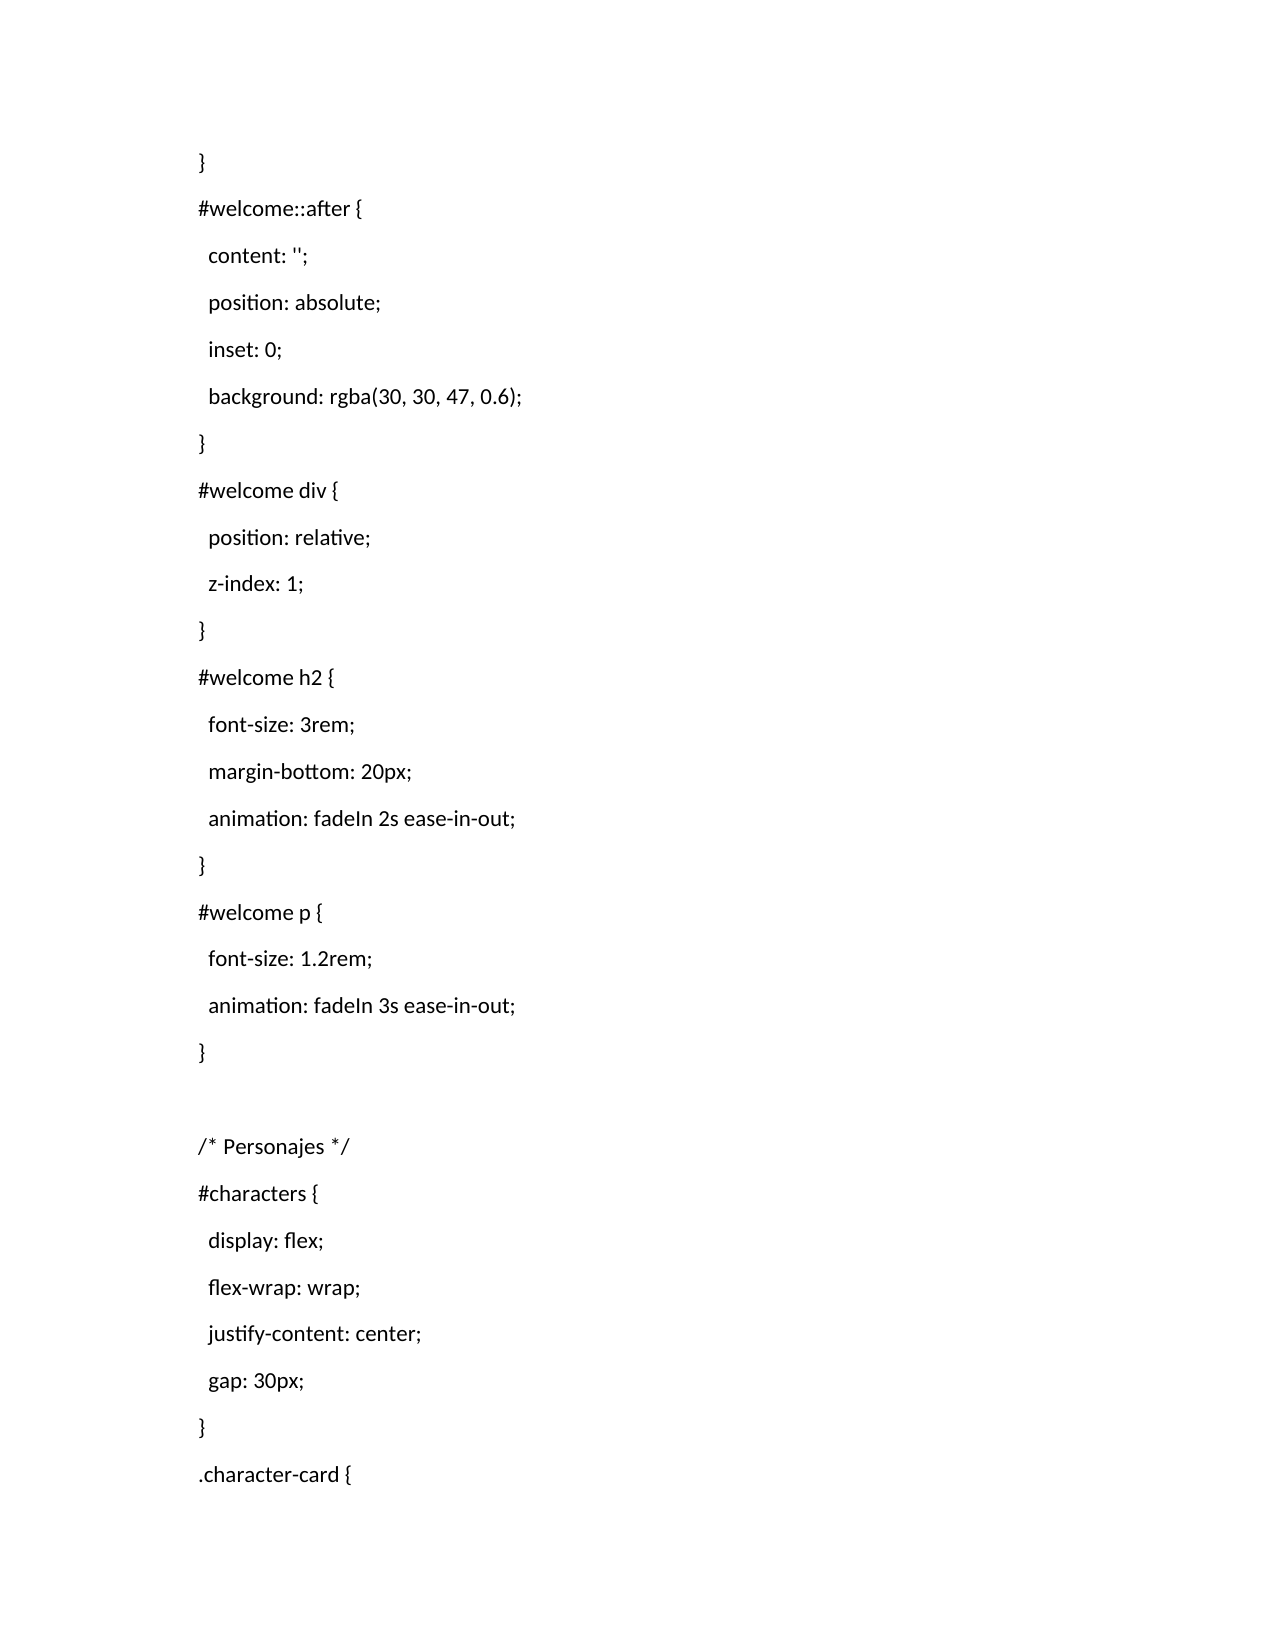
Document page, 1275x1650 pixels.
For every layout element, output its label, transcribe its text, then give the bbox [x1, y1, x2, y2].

text display: flex; [177, 1226, 1098, 1254]
text inset: 0; [177, 335, 1098, 363]
text position: relative; [177, 523, 1098, 551]
text } [177, 429, 1098, 457]
text #welcome p { [177, 898, 1098, 926]
text /* Personajes */ [177, 1132, 1098, 1160]
text #welcome h2 { [177, 663, 1098, 691]
text content: ''; [177, 241, 1098, 269]
text } [177, 148, 1098, 176]
text animation: fadeIn 2s ease-in-out; [177, 804, 1098, 832]
text font-size: 3rem; [177, 710, 1098, 738]
text position: absolute; [177, 288, 1098, 316]
text font-size: 1.2rem; [177, 944, 1098, 972]
text margin-bottom: 20px; [177, 757, 1098, 785]
text animation: fadeIn 3s ease-in-out; [177, 991, 1098, 1019]
text .character-card { [177, 1460, 1098, 1488]
text z-index: 1; [177, 569, 1098, 597]
text } [177, 1038, 1098, 1066]
text #welcome div { [177, 476, 1098, 504]
text } [177, 616, 1098, 644]
text } [177, 1413, 1098, 1441]
text flex-wrap: wrap; [177, 1273, 1098, 1301]
text } [177, 851, 1098, 879]
text gap: 30px; [177, 1366, 1098, 1394]
text #welcome::after { [177, 194, 1098, 222]
text justify-content: center; [177, 1319, 1098, 1347]
text background: rgba(30, 30, 47, 0.6); [177, 382, 1098, 410]
text #characters { [177, 1179, 1098, 1207]
